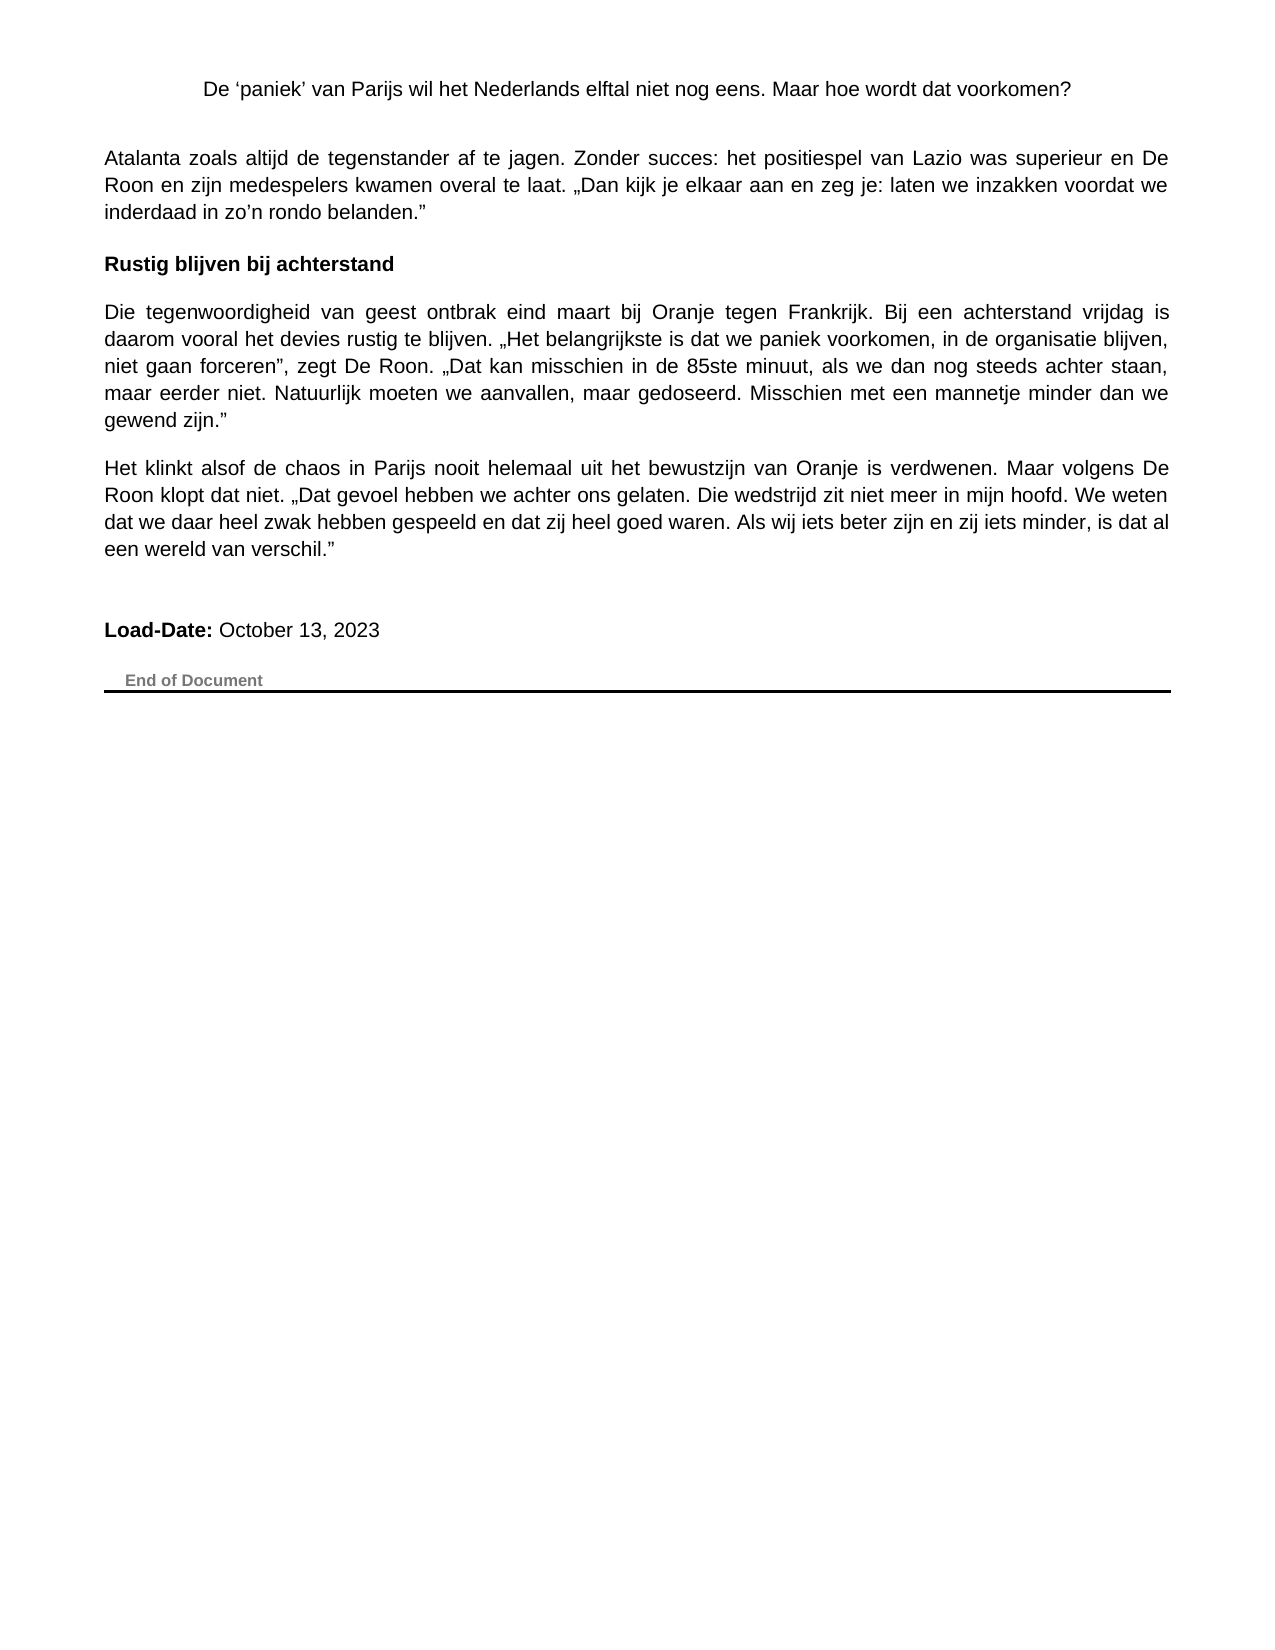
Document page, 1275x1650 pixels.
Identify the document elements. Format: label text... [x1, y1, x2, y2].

text Die tegenwoordigheid van geest ontbrak eind maart bij Oranje tegen Frankrijk. Bij een achterstand vrijdag is daarom vooral het devies rustig te blijven. „Het belangrijkste is dat we paniek voorkomen, in de organisatie blijven, niet gaan forceren”, zegt De Roon. „Dat kan misschien in de 85ste minuut, als we dan nog steeds achter staan, maar eerder niet. Natuurlijk moeten we aanvallen, maar gedoseerd. Misschien met een mannetje minder dan we gewend zijn.” [104, 296, 1171, 432]
text End of Document [125, 671, 1171, 690]
text Load-Date: October 13, 2023 [104, 586, 1171, 642]
text Rustig blijven bij achterstand [104, 248, 1171, 276]
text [104, 142, 1171, 223]
text Het klinkt alsof de chaos in Parijs nooit helemaal uit het bewustzijn van Oranje is verdwenen. Maar volgens De Roon klopt dat niet. „Dat gevoel hebben we achter ons gelaten. Die wedstrijd zit niet meer in mijn hoofd. We weten dat we daar heel zwak hebben gespeeld en dat zij heel goed waren. Als wij iets beter zijn en zij iets minder, is dat al een wereld van verschil.” [104, 453, 1171, 561]
